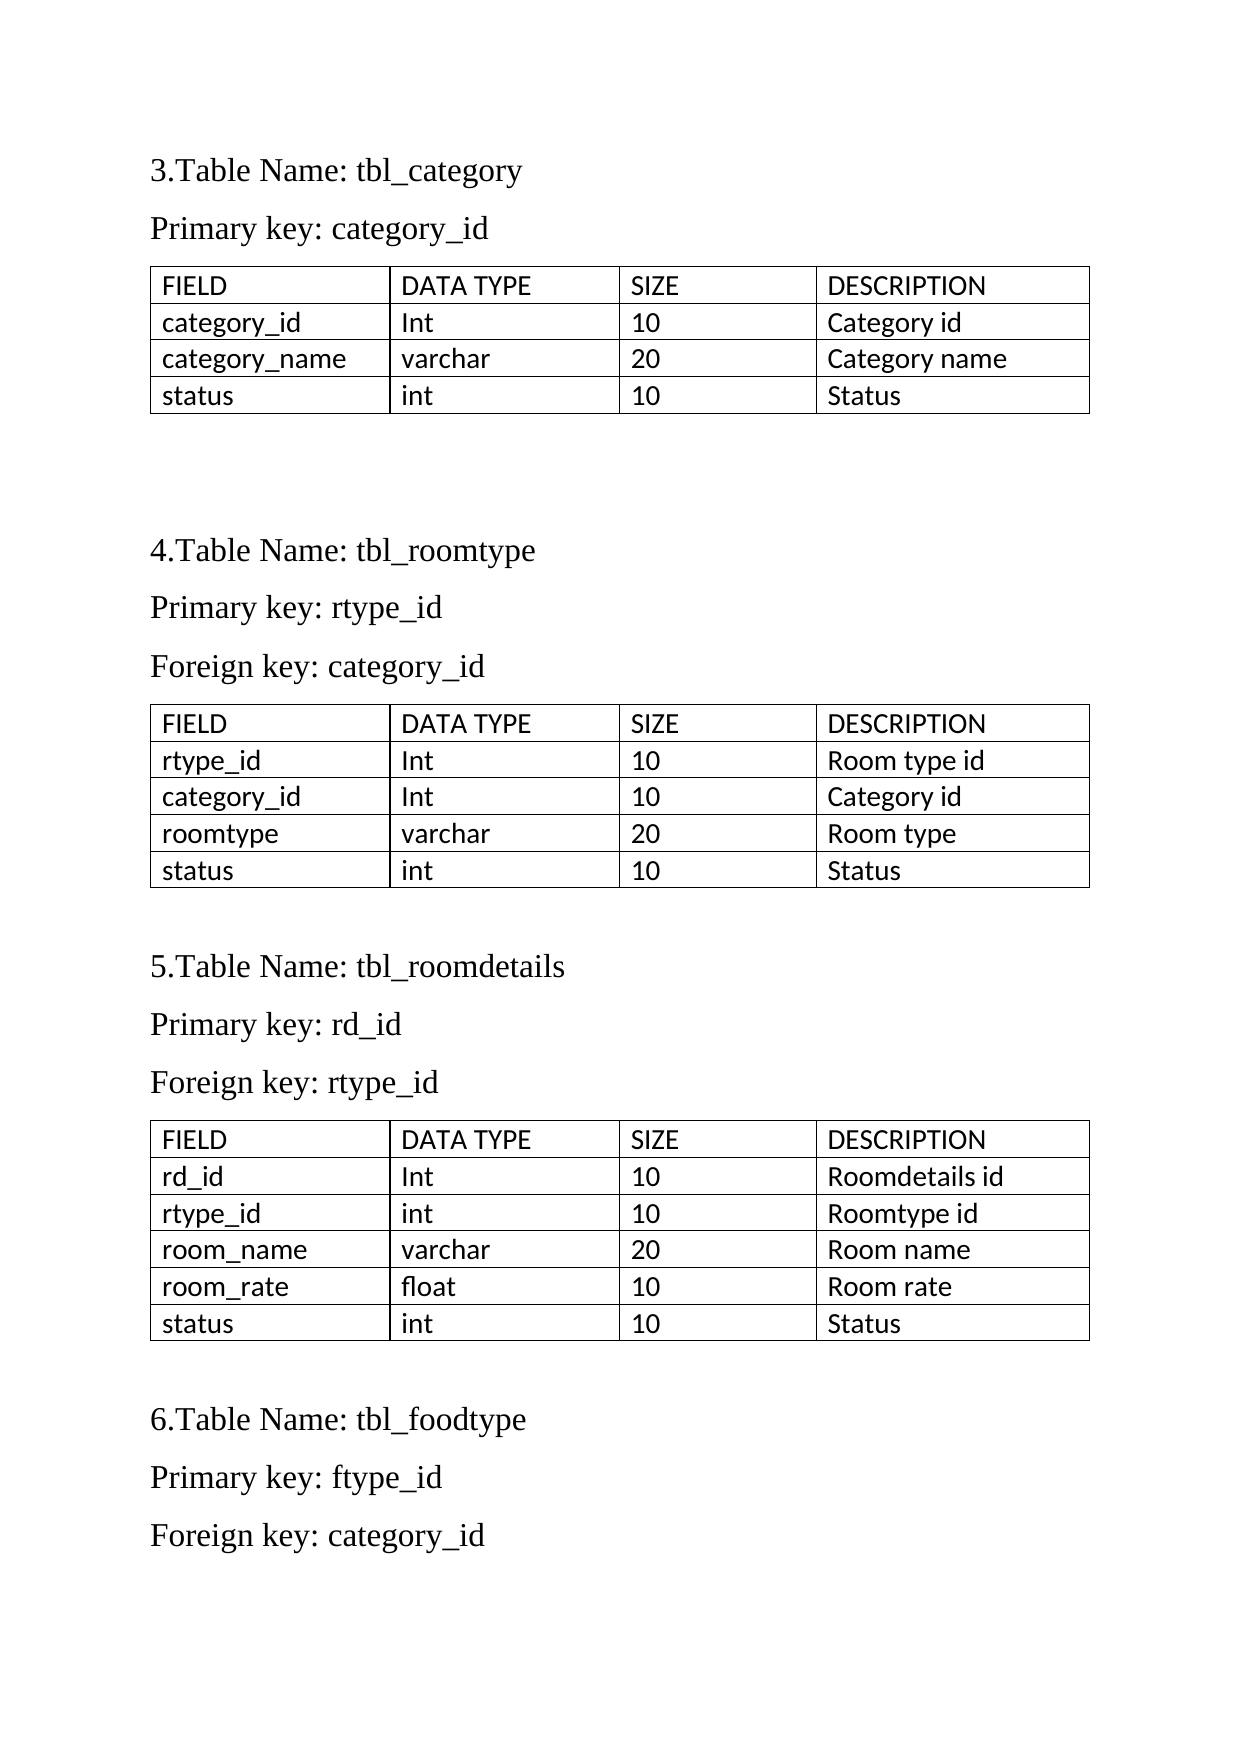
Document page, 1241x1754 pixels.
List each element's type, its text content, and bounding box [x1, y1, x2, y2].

table_header DATA TYPE [391, 267, 619, 303]
table_cell Room name [817, 1231, 1089, 1267]
table_cell status [151, 377, 389, 413]
text Primary key: ftype_id [150, 1457, 1090, 1496]
table_header DATA TYPE [391, 1121, 619, 1157]
table_cell Category id [817, 778, 1089, 814]
text Primary key: rtype_id [150, 588, 1090, 626]
text 3.Table Name: tbl_category [150, 150, 1090, 188]
table_cell 20 [620, 1231, 816, 1267]
table_cell 10 [620, 742, 816, 777]
table_cell int [391, 852, 619, 887]
table_cell 10 [620, 304, 816, 339]
table_cell int [391, 1195, 619, 1230]
table_header SIZE [620, 267, 816, 303]
table_cell Int [391, 742, 619, 777]
table_cell 20 [620, 815, 816, 851]
table_cell int [391, 377, 619, 413]
table_cell 10 [620, 1158, 816, 1194]
text 4.Table Name: tbl_roomtype [150, 530, 1090, 568]
text 5.Table Name: tbl_roomdetails [150, 946, 1090, 984]
table_header DESCRIPTION [817, 267, 1089, 303]
text Foreign key: category_id [150, 646, 1090, 684]
table_cell rtype_id [151, 742, 389, 777]
table_cell Status [817, 377, 1089, 413]
table_cell roomtype [151, 815, 389, 851]
table_cell 20 [620, 340, 816, 376]
table_cell Category id [817, 304, 1089, 339]
table_header DESCRIPTION [817, 705, 1089, 741]
text 6.Table Name: tbl_foodtype [150, 1399, 1090, 1438]
table_cell category_name [151, 340, 389, 376]
table_cell 10 [620, 377, 816, 413]
table_cell varchar [391, 340, 619, 376]
text Primary key: category_id [150, 208, 1090, 246]
table_cell int [391, 1305, 619, 1340]
table_header FIELD [151, 705, 389, 741]
text Foreign key: rtype_id [150, 1062, 1090, 1101]
table_cell status [151, 1305, 389, 1340]
table_header SIZE [620, 1121, 816, 1157]
table_cell status [151, 852, 389, 887]
table_cell varchar [391, 1231, 619, 1267]
table_cell Int [391, 1158, 619, 1194]
table_cell Category name [817, 340, 1089, 376]
table_header DESCRIPTION [817, 1121, 1089, 1157]
table_cell varchar [391, 815, 619, 851]
table_cell rtype_id [151, 1195, 389, 1230]
table_cell Roomdetails id [817, 1158, 1089, 1194]
table_cell 10 [620, 778, 816, 814]
table_cell Room type id [817, 742, 1089, 777]
table_cell 10 [620, 1305, 816, 1340]
table_cell category_id [151, 304, 389, 339]
table_cell room_rate [151, 1268, 389, 1304]
table_cell 10 [620, 1268, 816, 1304]
table_cell Room type [817, 815, 1089, 851]
text Primary key: rd_id [150, 1004, 1090, 1043]
table_cell category_id [151, 778, 389, 814]
table_header SIZE [620, 705, 816, 741]
table_cell Int [391, 778, 619, 814]
text Foreign key: category_id [150, 1515, 1090, 1554]
table_cell Status [817, 852, 1089, 887]
table_cell Status [817, 1305, 1089, 1340]
table_cell float [391, 1268, 619, 1304]
table_header FIELD [151, 1121, 389, 1157]
table_cell Int [391, 304, 619, 339]
table_cell Room rate [817, 1268, 1089, 1304]
table_header DATA TYPE [391, 705, 619, 741]
table_cell room_name [151, 1231, 389, 1267]
table_cell rd_id [151, 1158, 389, 1194]
table_cell 10 [620, 1195, 816, 1230]
table_header FIELD [151, 267, 389, 303]
table_cell 10 [620, 852, 816, 887]
table_cell Roomtype id [817, 1195, 1089, 1230]
